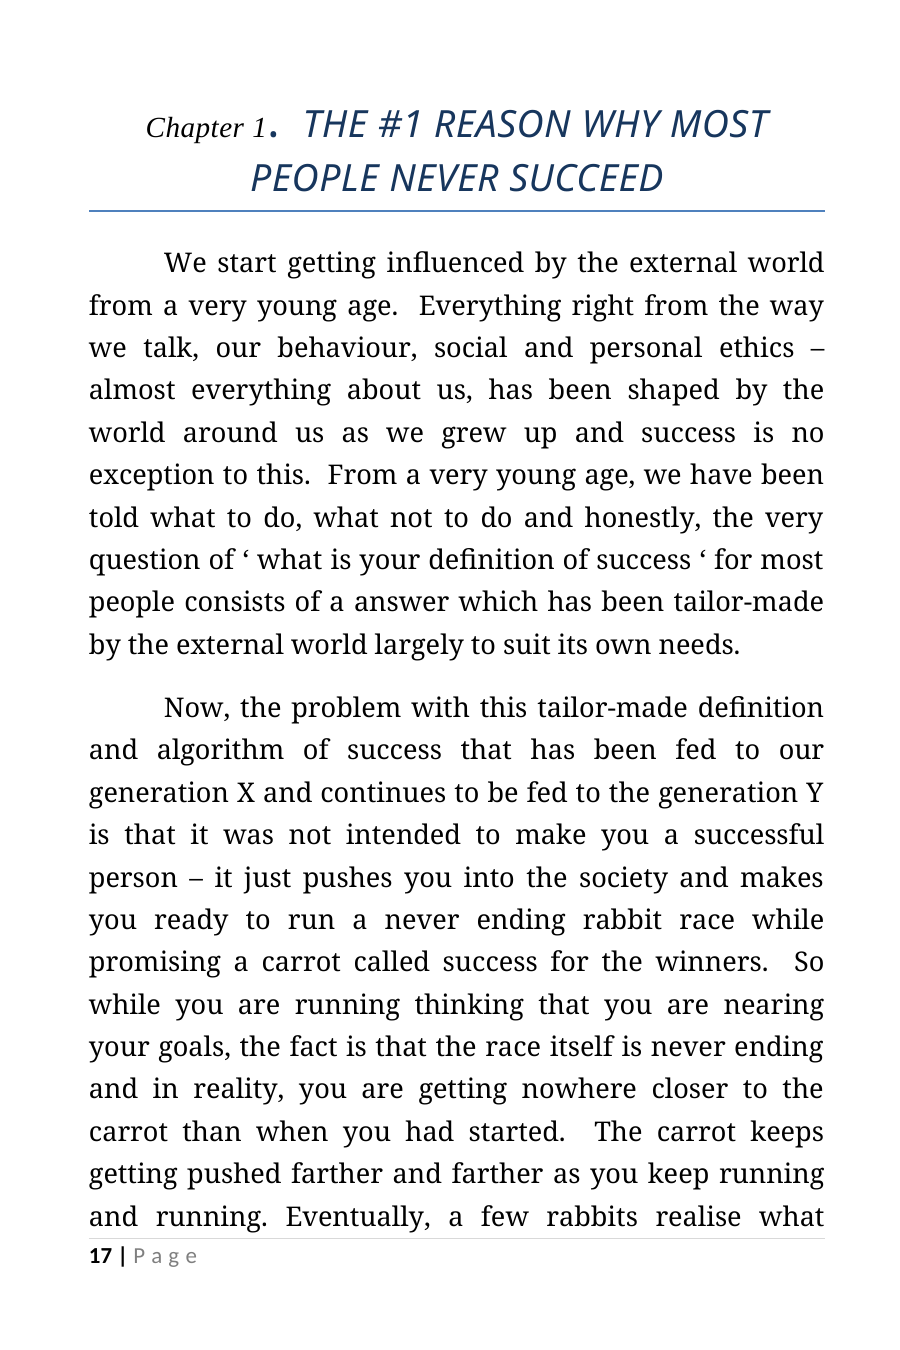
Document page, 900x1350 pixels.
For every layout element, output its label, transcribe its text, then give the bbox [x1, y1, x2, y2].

title Chapter 1. THE #1 REASON WHY MOST PEOPLE NEVER SUCCEED [89, 89, 825, 210]
text We start getting influenced by the external world from a very young age. Everything right from the way we talk, our behaviour, social and personal ethics – almost everything about us, has been shaped by the world around us as we grew up and success is no exception to this. From a very young age, we have been told what to do, what not to do and honestly, the very question of ‘ what is your definition of success ‘ for most people consists of a answer which has been tailor-made by the external world largely to suit its own needs. [89, 244, 825, 662]
